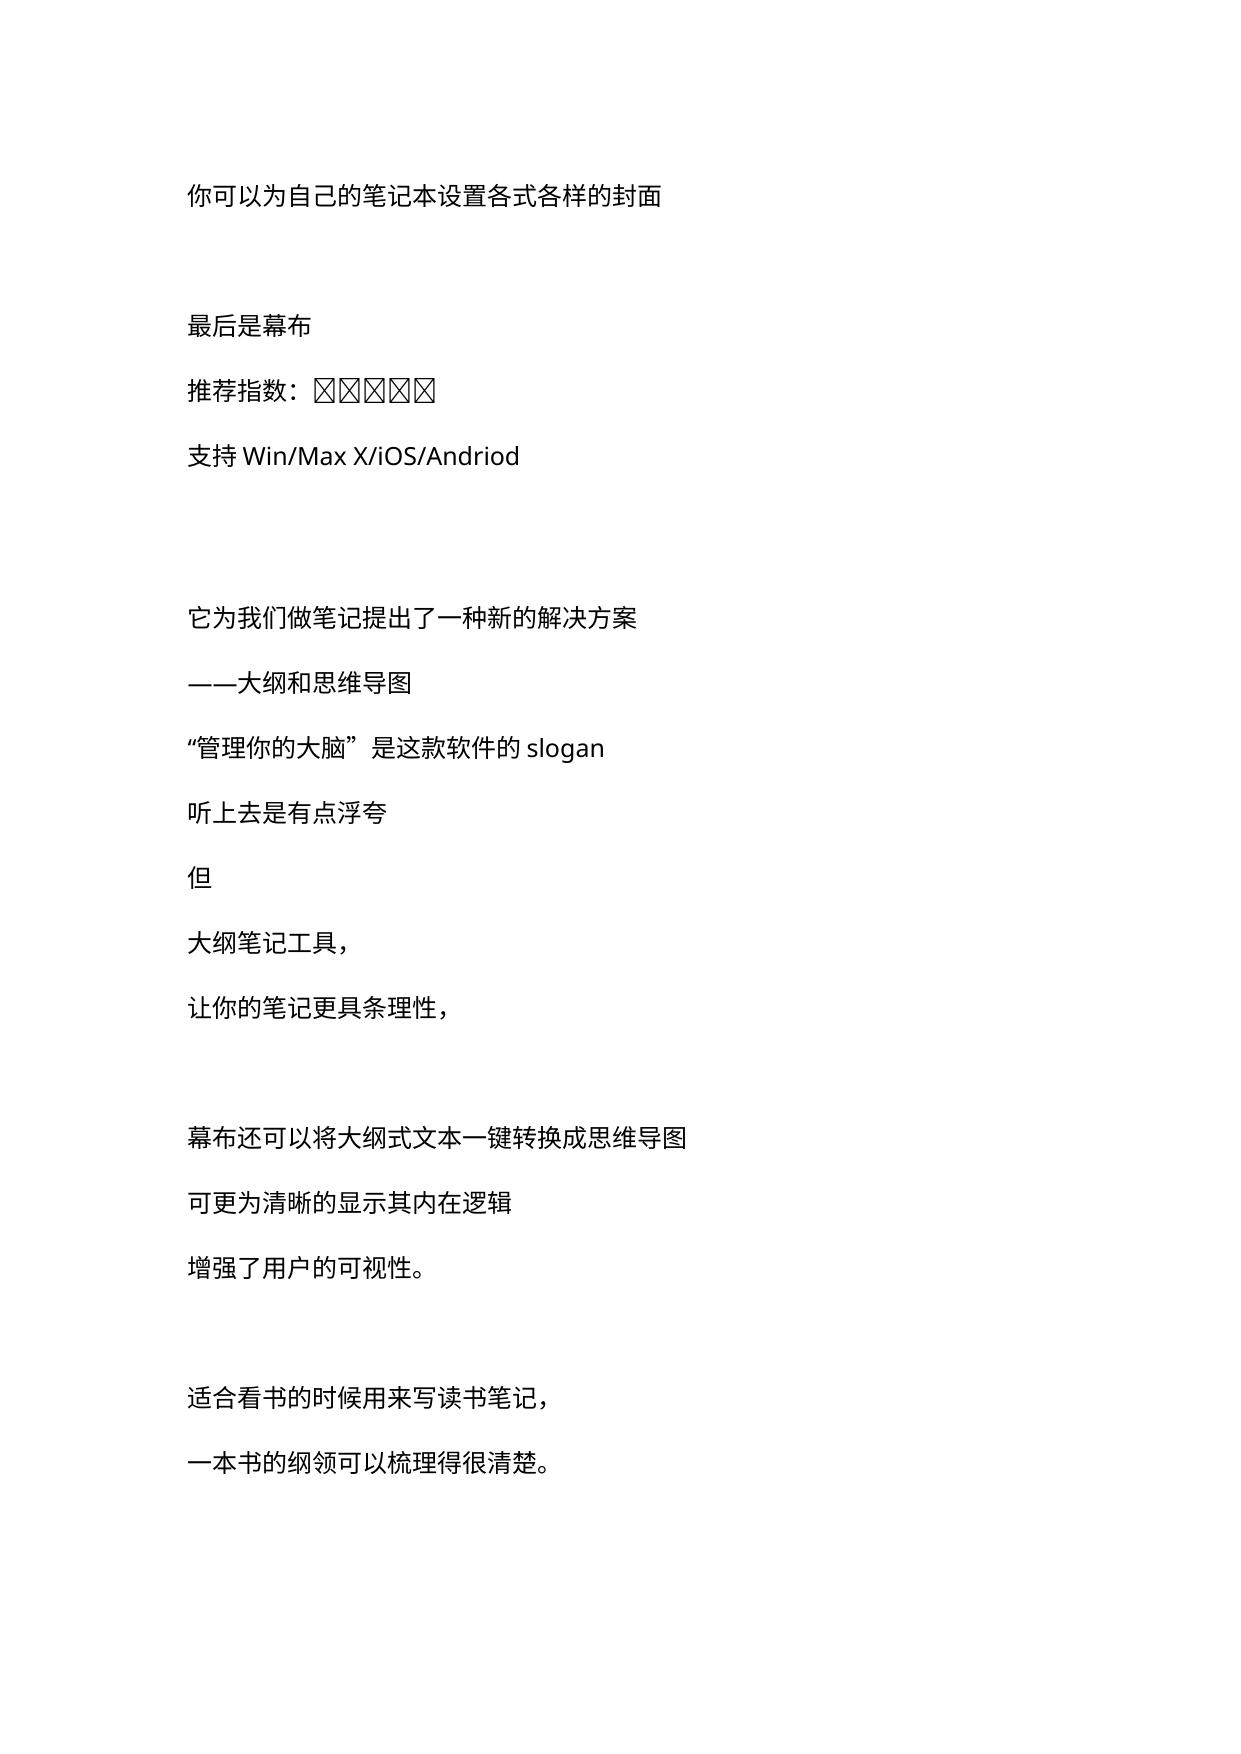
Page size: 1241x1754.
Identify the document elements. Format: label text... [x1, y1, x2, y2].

text 推荐指数：🌟🌟🌟🌟🌟 [187, 357, 1053, 422]
text “管理你的大脑”是这款软件的slogan [187, 714, 1053, 779]
text 幕布还可以将大纲式文本一键转换成思维导图 [187, 1104, 1053, 1169]
text 大纲笔记工具， [187, 909, 1053, 974]
text 增强了用户的可视性。 [187, 1234, 1053, 1299]
text ——大纲和思维导图 [187, 649, 1053, 714]
text 你可以为自己的笔记本设置各式各样的封面 [187, 162, 1053, 227]
text 支持Win/Max X/iOS/Andriod [187, 422, 1053, 487]
text 适合看书的时候用来写读书笔记， [187, 1364, 1053, 1429]
text 让你的笔记更具条理性， [187, 974, 1053, 1039]
text 但 [187, 844, 1053, 909]
text 最后是幕布 [187, 292, 1053, 357]
text 它为我们做笔记提出了一种新的解决方案 [187, 584, 1053, 649]
text 听上去是有点浮夸 [187, 779, 1053, 844]
text 可更为清晰的显示其内在逻辑 [187, 1169, 1053, 1234]
text 一本书的纲领可以梳理得很清楚。 [187, 1429, 1053, 1494]
